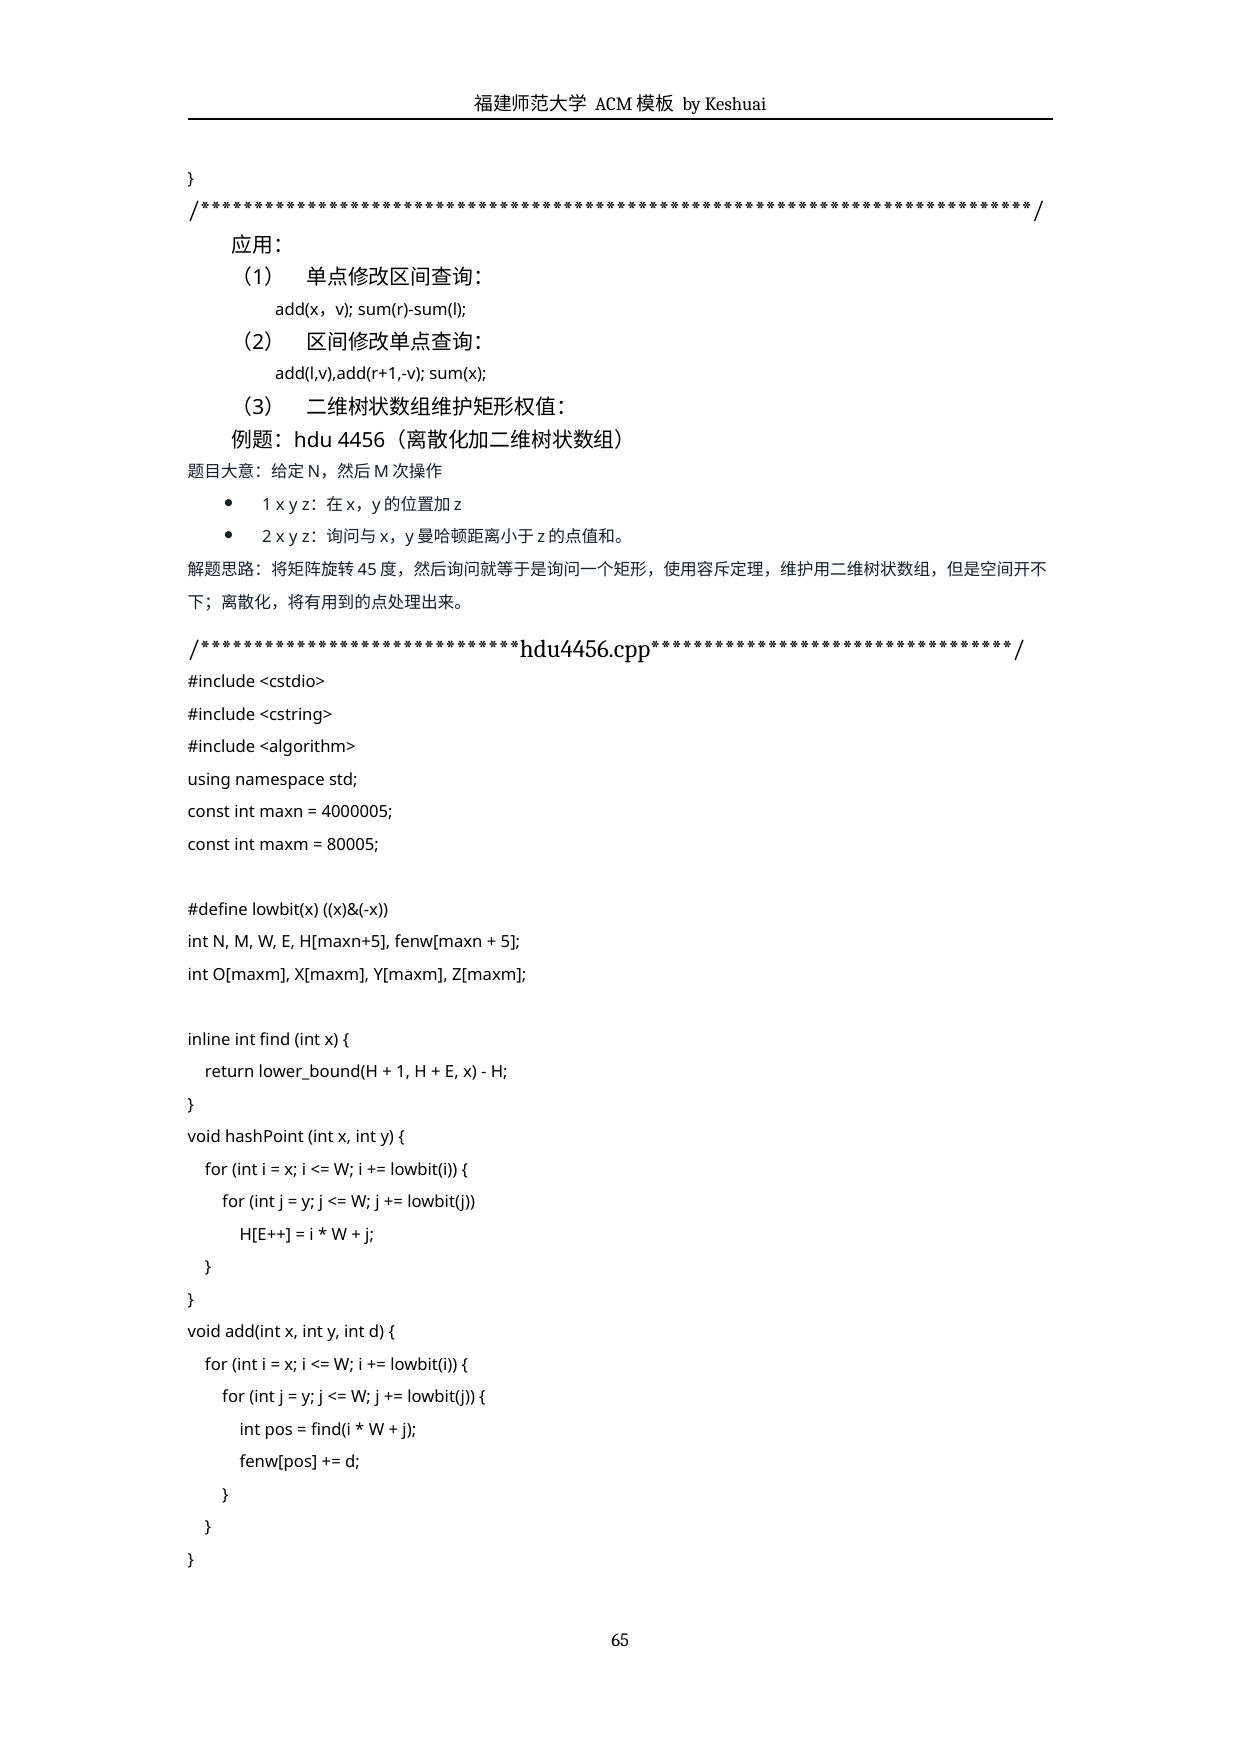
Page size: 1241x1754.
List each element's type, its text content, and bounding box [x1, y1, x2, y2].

text int pos = find(i * W + j); [187, 1413, 1053, 1445]
text void hashPoint (int x, int y) { [187, 1120, 1053, 1153]
text for (int i = x; i <= W; i += lowbit(i)) { [187, 1348, 1053, 1380]
list 二维树状数组维护矩形权值： [231, 389, 1053, 422]
text } [187, 1543, 1053, 1575]
text #include <algorithm> [187, 730, 1053, 763]
list 1 x y z：在x，y的位置加z [225, 487, 1053, 519]
text H[E++] = i * W + j; [187, 1218, 1053, 1250]
text } [187, 1283, 1053, 1315]
text int N, M, W, E, H[maxn+5], fenw[maxn + 5]; [187, 925, 1053, 958]
text } [187, 1088, 1053, 1120]
text 例题：hdu 4456（离散化加二维树状数组） [231, 422, 1053, 454]
list 2 x y z：询问与x，y曼哈顿距离小于z的点值和。 [225, 519, 1053, 552]
text } [187, 1250, 1053, 1283]
text for (int j = y; j <= W; j += lowbit(j)) [187, 1185, 1053, 1218]
text #define lowbit(x) ((x)&(-x)) [187, 893, 1053, 925]
text 应用： [231, 227, 1053, 259]
text 解题思路：将矩阵旋转45度，然后询问就等于是询问一个矩形，使用容斥定理，维护用二维树状数组，但是空间开不下；离散化，将有用到的点处理出来。 [187, 552, 1053, 617]
text 题目大意：给定N，然后M次操作 [187, 454, 1053, 487]
text using namespace std; [187, 763, 1053, 795]
text int O[maxm], X[maxm], Y[maxm], Z[maxm]; [187, 958, 1053, 990]
text add(x，v); sum(r)-sum(l); [275, 292, 1053, 324]
text inline int find (int x) { [187, 1023, 1053, 1055]
text #include <cstring> [187, 698, 1053, 730]
text #include <cstdio> [187, 665, 1053, 698]
list 单点修改区间查询： [231, 259, 1053, 292]
text /******************************hdu4456.cpp**********************************/ [187, 633, 1053, 665]
text const int maxn = 4000005; [187, 795, 1053, 828]
text } [187, 1478, 1053, 1510]
text for (int j = y; j <= W; j += lowbit(j)) { [187, 1380, 1053, 1413]
list 区间修改单点查询： [231, 324, 1053, 357]
text add(l,v),add(r+1,-v); sum(x); [275, 357, 1053, 389]
text return lower_bound(H + 1, H + E, x) - H; [187, 1055, 1053, 1088]
text } [187, 162, 1053, 194]
text fenw[pos] += d; [187, 1445, 1053, 1478]
text for (int i = x; i <= W; i += lowbit(i)) { [187, 1153, 1053, 1185]
text /******************************************************************************/ [187, 194, 1053, 227]
text const int maxm = 80005; [187, 828, 1053, 860]
text void add(int x, int y, int d) { [187, 1315, 1053, 1348]
text } [187, 1510, 1053, 1543]
